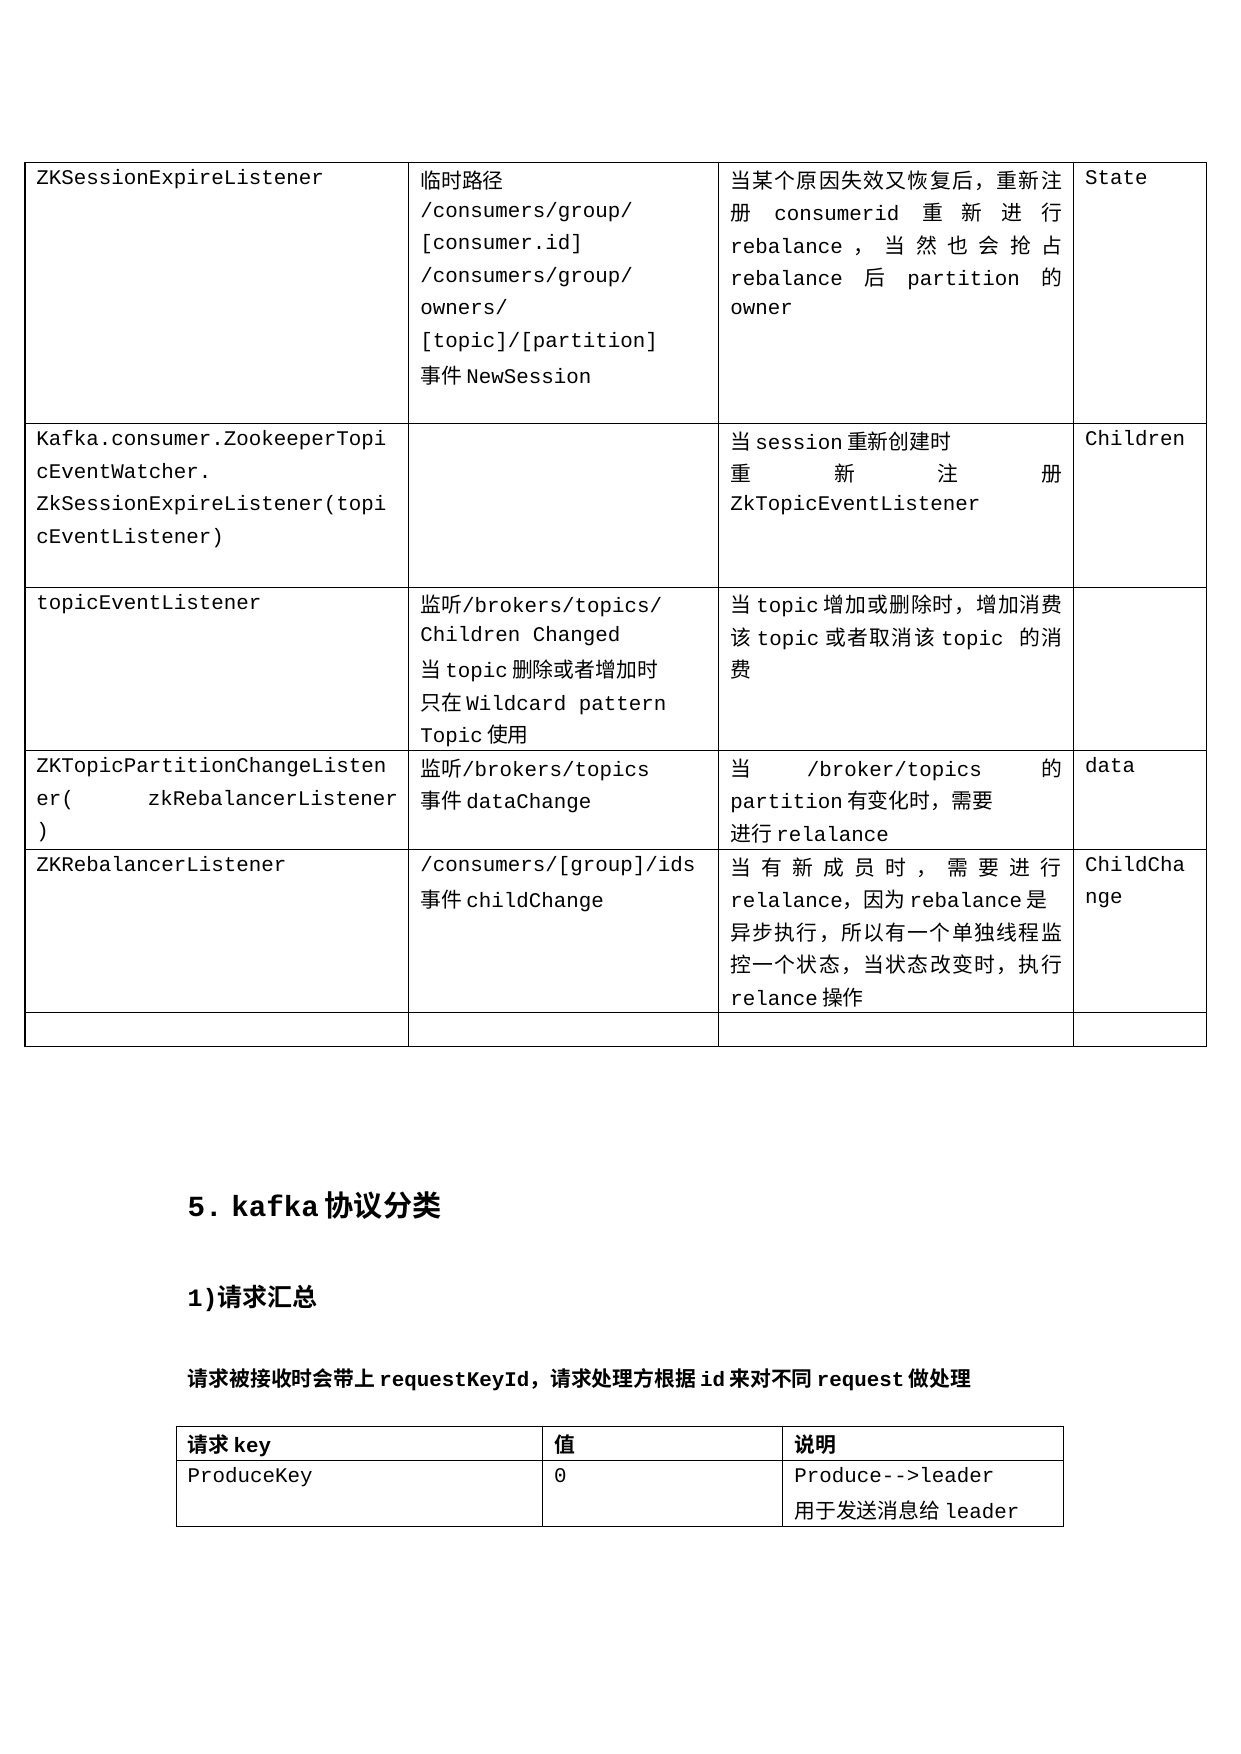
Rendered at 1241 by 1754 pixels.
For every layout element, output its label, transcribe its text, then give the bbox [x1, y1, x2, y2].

table_cell [26, 1013, 408, 1046]
table_cell 临时路径 /consumers/group/[consumer.id] /consumers/group/owners/ [topic]/[partition] 事件NewSession [409, 163, 718, 423]
subtitle kafka协议分类 [187, 1171, 1053, 1236]
table_cell ZKRebalancerListener [26, 850, 408, 1012]
table_cell ChildChange [1074, 850, 1206, 1012]
table_cell ProduceKey [177, 1461, 542, 1526]
table_cell ZKSessionExpireListener [26, 163, 408, 423]
table_cell 当某个原因失效又恢复后，重新注册consumerid重新进行rebalance，当然也会抢占rebalance后partition的owner [719, 163, 1073, 423]
table_cell [409, 424, 718, 587]
table_cell [409, 1013, 718, 1046]
table_cell 监听/brokers/topics 事件dataChange [409, 751, 718, 849]
table_cell [719, 1013, 1073, 1046]
text 1)请求汇总 [187, 1263, 1053, 1328]
table_cell Kafka.consumer.ZookeeperTopicEventWatcher. ZkSessionExpireListener(topicEventListener) [26, 424, 408, 587]
table_cell 当/broker/topics的partition有变化时，需要 进行relalance [719, 751, 1073, 849]
table_cell Children [1074, 424, 1206, 587]
table_cell data [1074, 751, 1206, 849]
table_header 值 [543, 1427, 782, 1459]
table_header 请求key [177, 1427, 542, 1459]
table_header 说明 [783, 1427, 1063, 1459]
table_cell 监听/brokers/topics/ Children Changed 当topic删除或者增加时 只在Wildcard pattern Topic使用 [409, 588, 718, 750]
table_cell [1074, 1013, 1206, 1046]
table_cell topicEventListener [26, 588, 408, 750]
text 请求被接收时会带上requestKeyId，请求处理方根据id来对不同request做处理 [187, 1361, 1053, 1393]
table_cell 0 [543, 1461, 782, 1526]
table_cell State [1074, 163, 1206, 423]
table_cell ZKTopicPartitionChangeListener( zkRebalancerListener ) [26, 751, 408, 849]
table_cell /consumers/[group]/ids 事件childChange [409, 850, 718, 1012]
table_cell 当有新成员时，需要进行relalance，因为rebalance是 异步执行，所以有一个单独线程监控一个状态，当状态改变时，执行relance操作 [719, 850, 1073, 1012]
table_cell 当topic增加或删除时，增加消费该topic或者取消该topic 的消费 [719, 588, 1073, 750]
table_cell Produce-->leader 用于发送消息给leader [783, 1461, 1063, 1526]
table_cell [1074, 588, 1206, 750]
table_cell 当session重新创建时 重新注册ZkTopicEventListener [719, 424, 1073, 587]
